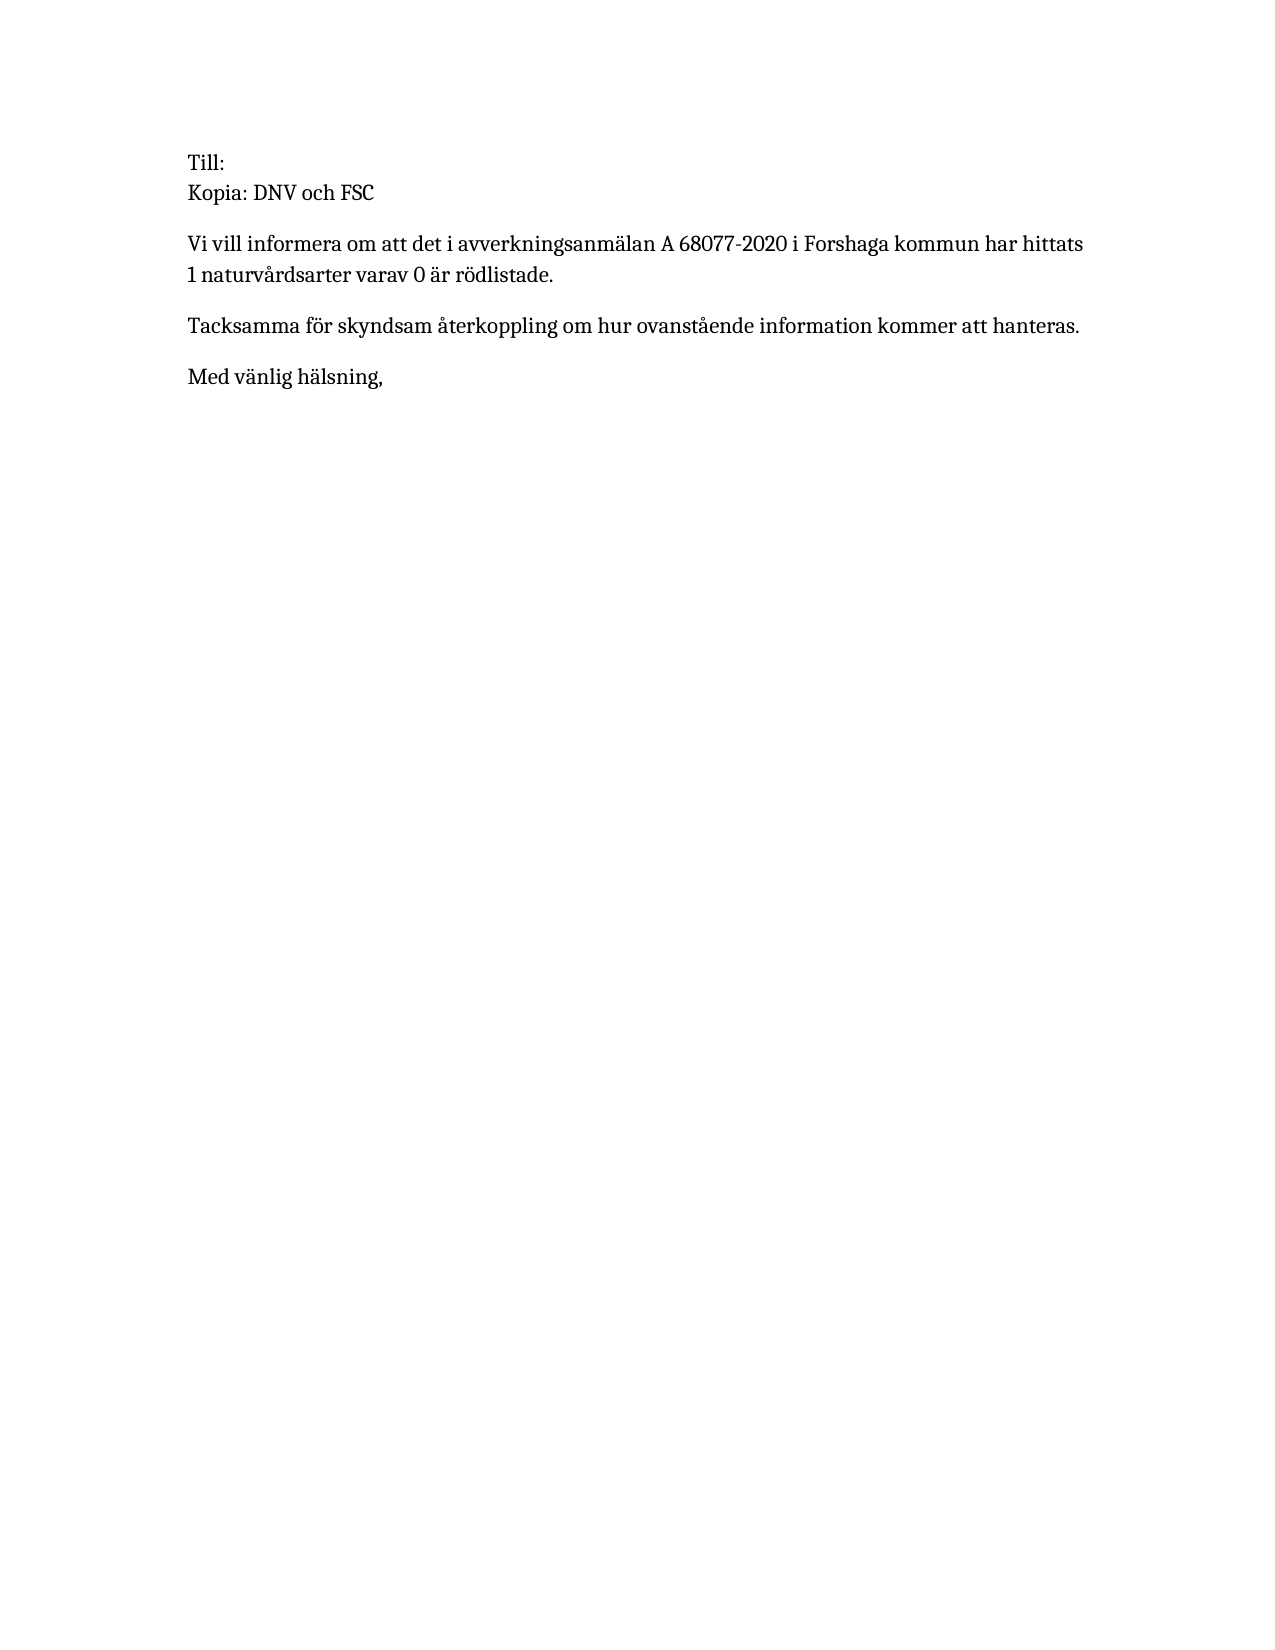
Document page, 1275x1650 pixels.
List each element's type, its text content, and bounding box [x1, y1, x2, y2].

text Vi vill informera om att det i avverkningsanmälan A 68077-2020 i Forshaga kommun har hittats 1 naturvårdsarter varav 0 är rödlistade. [187, 231, 1087, 288]
text Med vänlig hälsning, [187, 363, 1087, 420]
text Tacksamma för skyndsam återkoppling om hur ovanstående information kommer att hanteras. [187, 312, 1087, 339]
text Till: Kopia: DNV och FSC [187, 150, 1087, 207]
